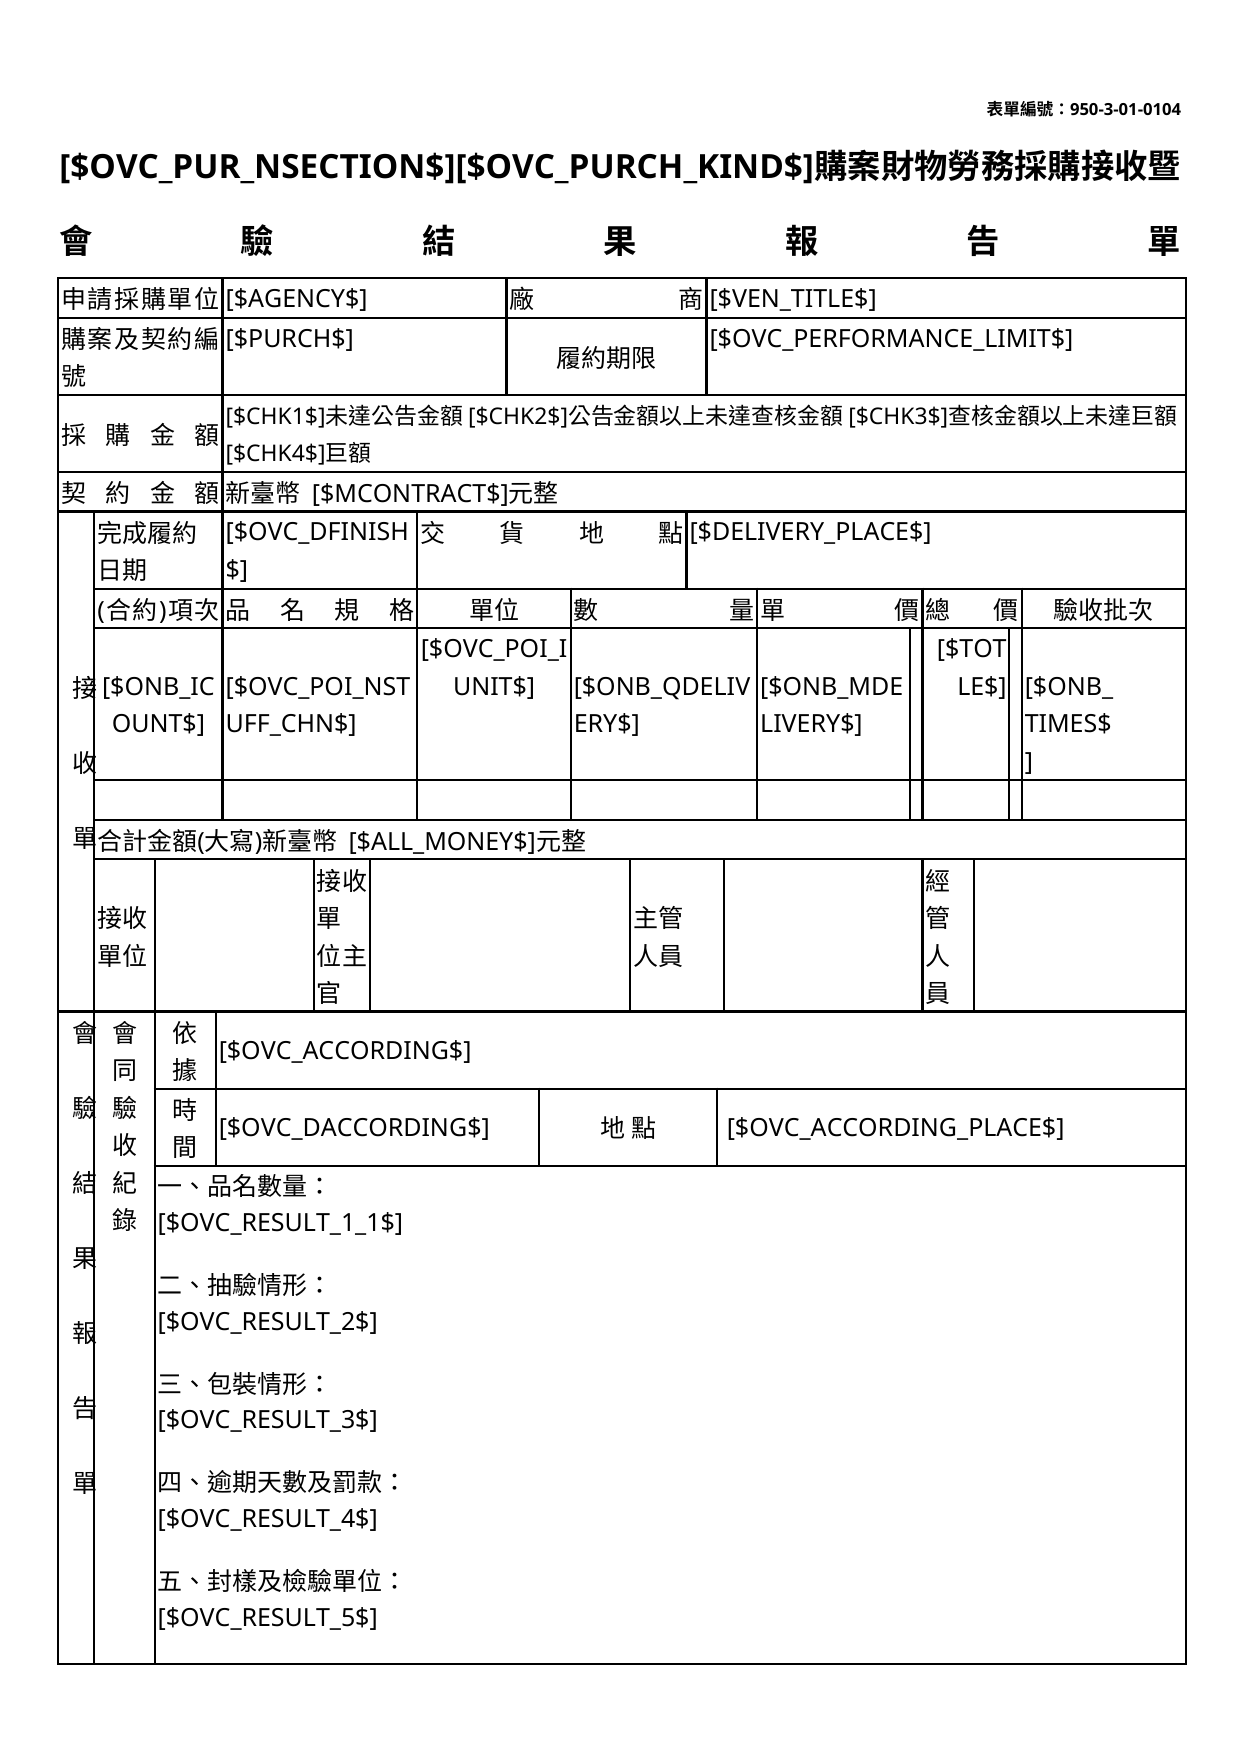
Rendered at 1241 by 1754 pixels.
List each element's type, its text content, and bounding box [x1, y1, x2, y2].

table_cell [$OVC_DFINISH$] [224, 513, 416, 587]
text 表單編號：950-3-01-0104 [59, 89, 1181, 127]
table_cell 交貨地點 [418, 513, 685, 587]
table_cell [$OVC_ACCORDING$] [217, 1013, 1185, 1087]
table_cell [371, 860, 629, 1010]
table_cell [$ONB_MDELIVERY$] [758, 629, 909, 779]
table_cell [1023, 781, 1185, 819]
table_header [$AGENCY$] [224, 279, 505, 317]
table_cell [224, 781, 416, 819]
table_cell 接 收 單 [59, 513, 93, 1010]
table_cell 品名規格 [224, 590, 416, 627]
table_cell [$DELIVERY_PLACE$] [688, 513, 1185, 587]
table_cell (合約)項次 [95, 590, 221, 627]
table_cell [$ONB_ICOUNT$] [95, 629, 221, 779]
table_cell 完成履約日期 [95, 513, 221, 587]
table_cell 驗收批次 [1023, 590, 1185, 627]
table_cell [758, 781, 909, 819]
table_cell [975, 860, 1185, 1010]
table_cell 時 間 [156, 1090, 215, 1164]
table_cell [$OVC_POI_NSTUFF_CHN$] [224, 629, 416, 779]
table_cell [$OVC_POI_IUNIT$] [418, 629, 570, 779]
table_cell [$OVC_PERFORMANCE_LIMIT$] [708, 319, 1185, 394]
table_cell 單價 [758, 590, 921, 627]
table_cell 地 點 [540, 1090, 716, 1164]
table_cell 購案及契約編號 [59, 319, 221, 394]
table_cell [95, 781, 221, 819]
table_cell 接收單 位主官 [315, 860, 369, 1010]
table_cell [418, 781, 570, 819]
table_cell [572, 781, 756, 819]
table_cell 會 同 驗 收 紀 錄 [95, 1013, 154, 1662]
table_cell 採購金額 [59, 396, 221, 471]
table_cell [156, 1167, 1185, 1662]
table_cell 新臺幣 [$MCONTRACT$]元整 [224, 473, 1185, 510]
table_cell [$CHK1$]未達公告金額 [$CHK2$]公告金額以上未達查核金額 [$CHK3$]查核金額以上未達巨額 [$CHK4$]巨額 [224, 396, 1185, 471]
table_header [$VEN_TITLE$] [708, 279, 1185, 317]
table_cell [1010, 629, 1021, 779]
table_cell [911, 781, 921, 819]
table_cell 依 據 [156, 1013, 215, 1087]
table_cell 會 驗 結 果 報 告 單 [59, 1013, 93, 1662]
table_cell 經管 人員 [924, 860, 973, 1010]
table_cell [$OVC_ACCORDING_PLACE$] [718, 1090, 1185, 1164]
table_cell [1010, 781, 1021, 819]
table_cell [$PURCH$] [224, 319, 505, 394]
table_cell [$ONB_QDELIVERY$] [572, 629, 756, 779]
text [$OVC_PUR_NSECTION$][$OVC_PURCH_KIND$]購案財物勞務採購接收暨會驗結果報告單 [59, 127, 1181, 277]
table_cell [156, 860, 313, 1010]
table_header 申請採購單位 [59, 279, 221, 317]
table_cell [$ONB_TIMES$] [1023, 629, 1185, 779]
table_cell 主管 人員 [631, 860, 723, 1010]
table_header 廠商 [508, 279, 705, 317]
table_cell 單位 [418, 590, 570, 627]
table_cell [$TOTLE$] [924, 629, 1008, 779]
table_cell 履約期限 [508, 319, 705, 394]
table_cell [$OVC_DACCORDING$] [217, 1090, 538, 1164]
table_cell 總價 [924, 590, 1021, 627]
table_cell [911, 629, 921, 779]
table_cell 契約金額 [59, 473, 221, 510]
table_cell [725, 860, 921, 1010]
table_cell 合計金額(大寫)新臺幣 [$ALL_MONEY$]元整 [95, 821, 1185, 858]
table_cell 接收 單位 [95, 860, 154, 1010]
table_cell 數量 [572, 590, 756, 627]
table_cell [924, 781, 1008, 819]
